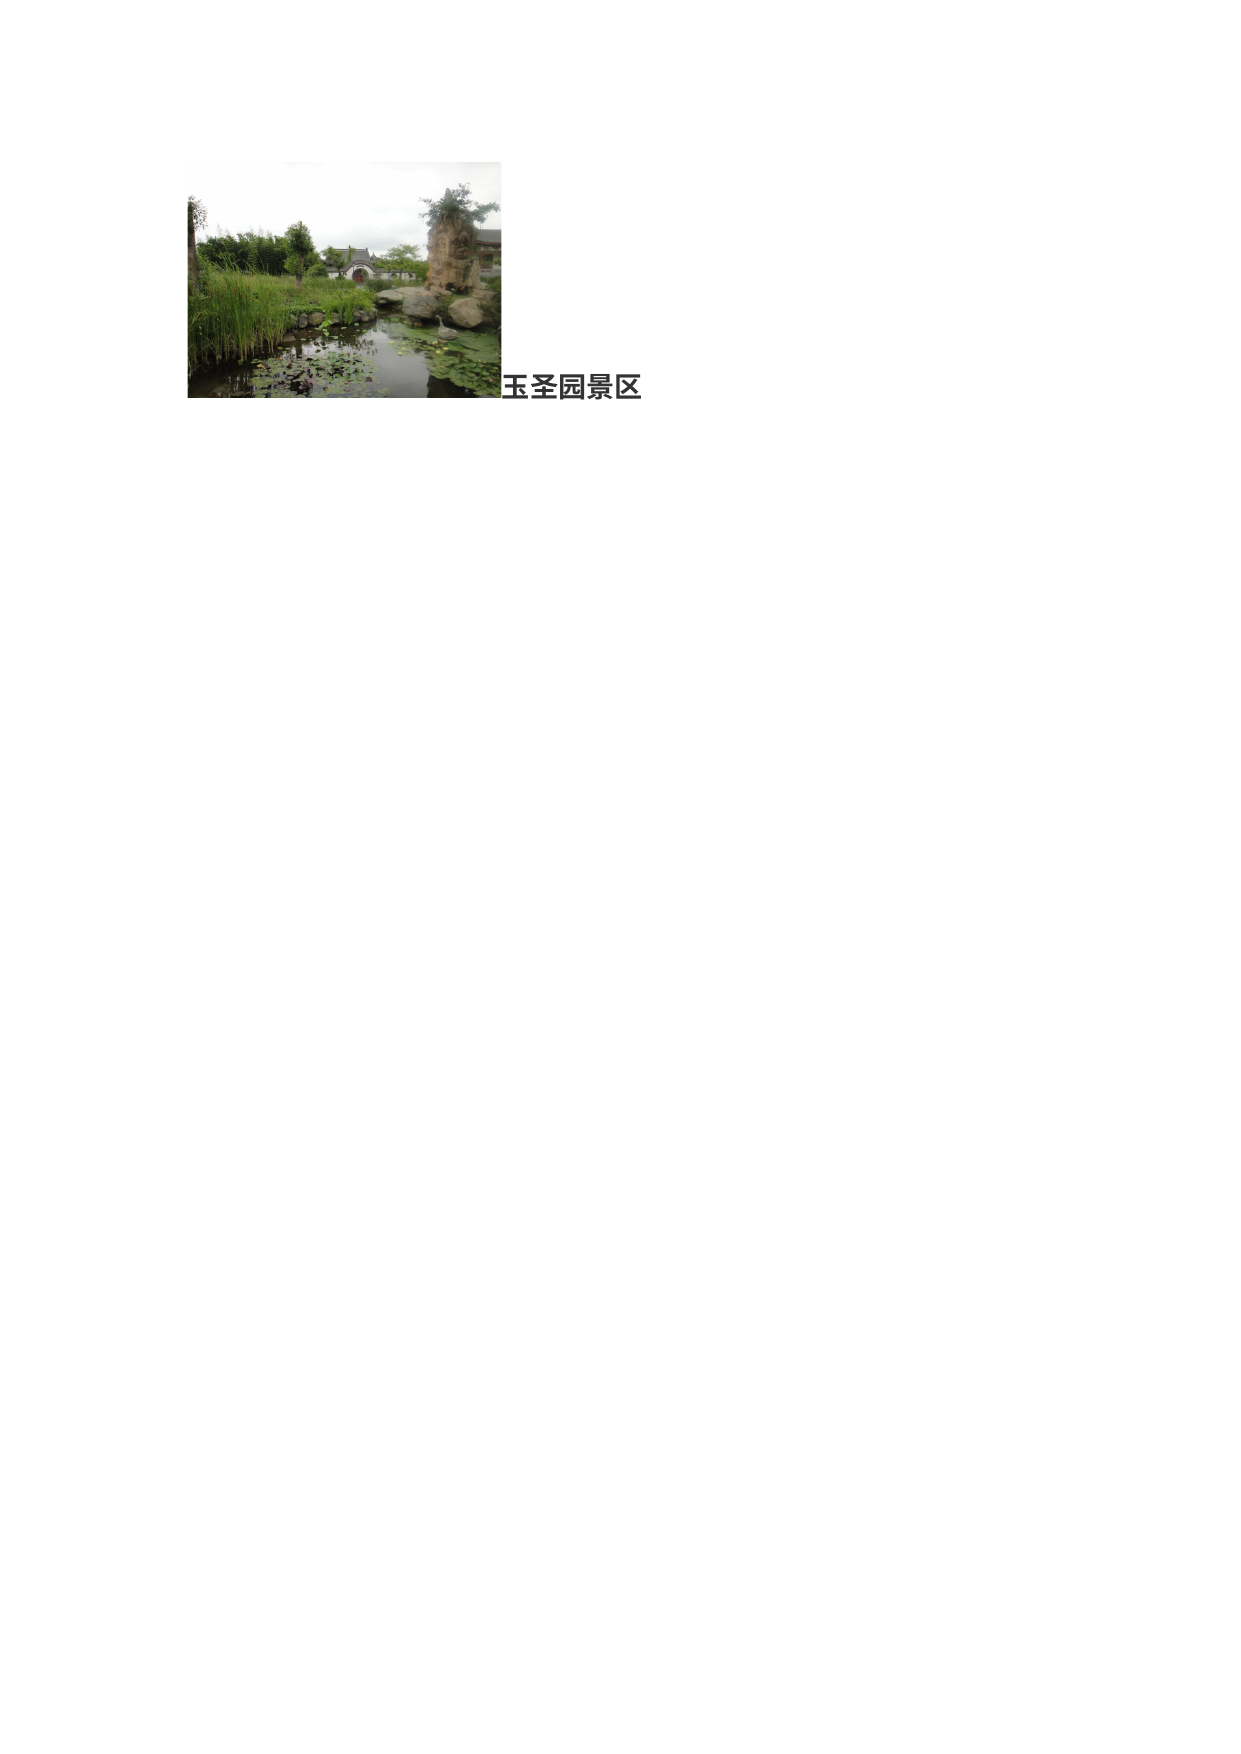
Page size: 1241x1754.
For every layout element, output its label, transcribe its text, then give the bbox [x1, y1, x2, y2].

picture [187, 162, 502, 398]
